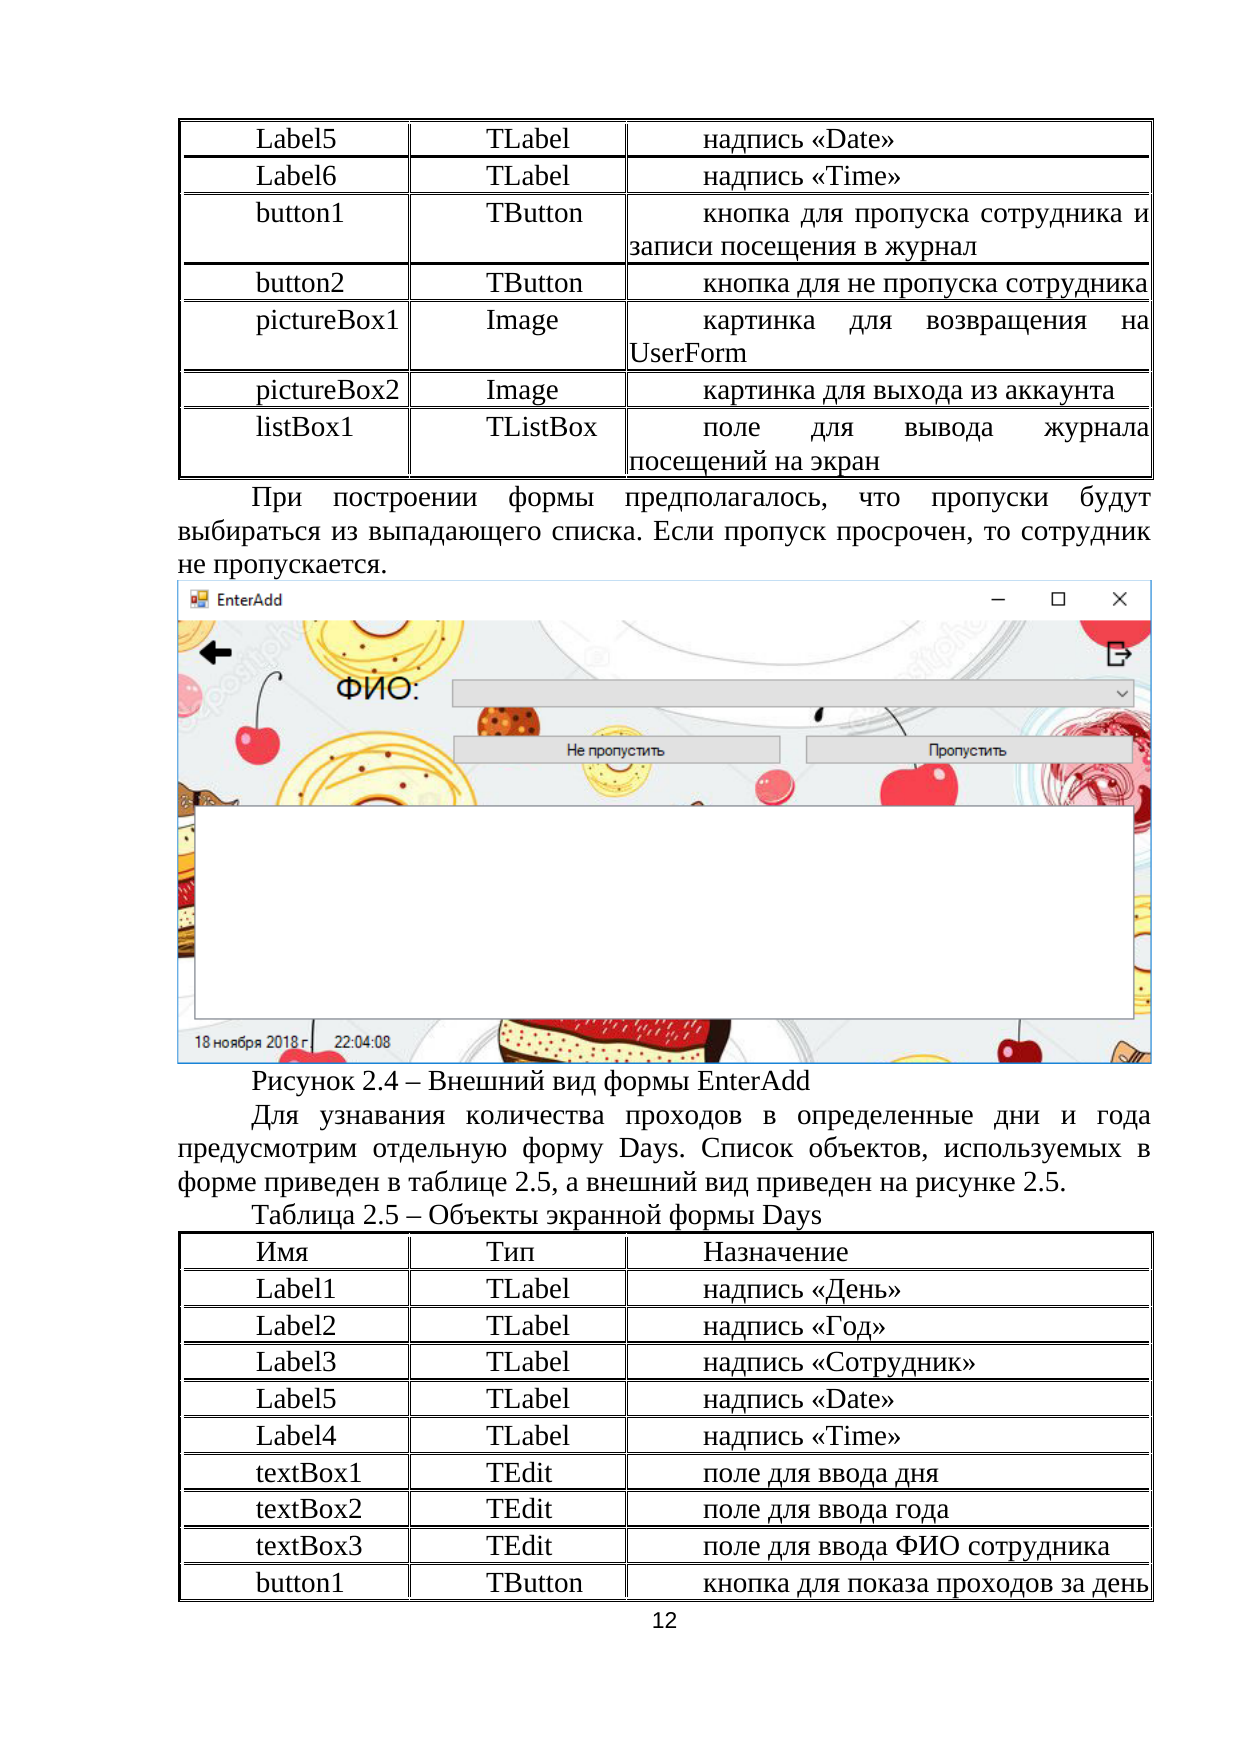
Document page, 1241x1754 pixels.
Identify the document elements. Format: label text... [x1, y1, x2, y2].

table_header Назначение [627, 1234, 1151, 1268]
table_cell TLabel [411, 1382, 625, 1415]
table_cell TLabel [411, 1345, 625, 1378]
table_cell listBox1 [180, 406, 410, 476]
table_cell Label5 [181, 1378, 408, 1415]
table_cell поле для ввода года [628, 1488, 1151, 1525]
table_cell TLabel [411, 158, 625, 192]
table_cell Image [411, 302, 625, 369]
table_cell button1 [180, 1562, 410, 1599]
table_cell pictureBox2 [181, 369, 408, 406]
table_cell кнопка для показа проходов за день [627, 1562, 1152, 1599]
table_cell картинка для выхода из аккаунта [628, 369, 1151, 406]
text Рисунок 2.4 – Внешний вид формы EnterAdd [177, 1064, 1152, 1097]
table_cell кнопка для пропуска сотрудника и записи посещения в журнал [627, 192, 1152, 262]
table_cell TLabel [411, 1308, 625, 1341]
picture [177, 580, 1152, 1064]
table_cell надпись «День» [627, 1268, 1152, 1304]
text Для узнавания количества проходов в определенные дни и года предусмотрим отдельную форму Days. Список объектов, используемых в форме приведен в таблице 2.5, а внешний вид приведен на рисунке 2.5. [177, 1097, 1152, 1197]
table_cell кнопка для не пропуска сотрудника [628, 262, 1151, 299]
table_cell Label6 [181, 155, 408, 192]
table_cell button1 [180, 192, 410, 262]
table_cell надпись «Time» [628, 155, 1151, 192]
text Таблица 2.5 – Объекты экранной формы Days [177, 1197, 1152, 1231]
table_cell Label4 [180, 1415, 410, 1452]
table_cell поле для ввода дня [627, 1452, 1152, 1488]
table_cell надпись «Date» [627, 122, 1151, 155]
table_cell textBox3 [181, 1525, 408, 1562]
table_cell textBox1 [180, 1452, 410, 1488]
table_cell надпись «Сотрудник» [628, 1341, 1151, 1378]
table_cell TLabel [411, 1271, 625, 1304]
table_cell TLabel [411, 1418, 625, 1452]
table_cell Label5 [181, 122, 410, 155]
table_cell pictureBox1 [180, 299, 410, 369]
table_cell TListBox [410, 409, 627, 476]
table_cell TEdit [411, 1455, 625, 1488]
table_cell textBox2 [181, 1488, 408, 1525]
table_cell TButton [411, 265, 625, 299]
table_cell TLabel [410, 122, 627, 155]
table_cell надпись «Time» [627, 1415, 1152, 1452]
table_header Тип [410, 1234, 627, 1268]
table_cell Label3 [181, 1341, 408, 1378]
table_cell button2 [181, 262, 408, 299]
table_cell Image [411, 373, 625, 406]
table_cell Label2 [181, 1305, 408, 1341]
table_header Имя [181, 1234, 410, 1268]
table_cell надпись «Date» [628, 1378, 1151, 1415]
table_cell Label1 [180, 1268, 410, 1304]
table_cell TEdit [411, 1492, 625, 1525]
table_cell TButton [411, 195, 625, 262]
table_cell TButton [410, 1565, 627, 1599]
table_cell поле для ввода ФИО сотрудника [628, 1525, 1151, 1562]
text При построении формы предполагалось, что пропуски будут выбираться из выпадающего списка. Если пропуск просрочен, то сотрудник не пропускается. [177, 479, 1152, 580]
table_cell поле для вывода журнала посещений на экран [627, 406, 1152, 476]
table_cell картинка для возвращения на UserForm [627, 299, 1152, 369]
table_cell TEdit [411, 1529, 625, 1562]
table_cell надпись «Год» [628, 1305, 1151, 1341]
